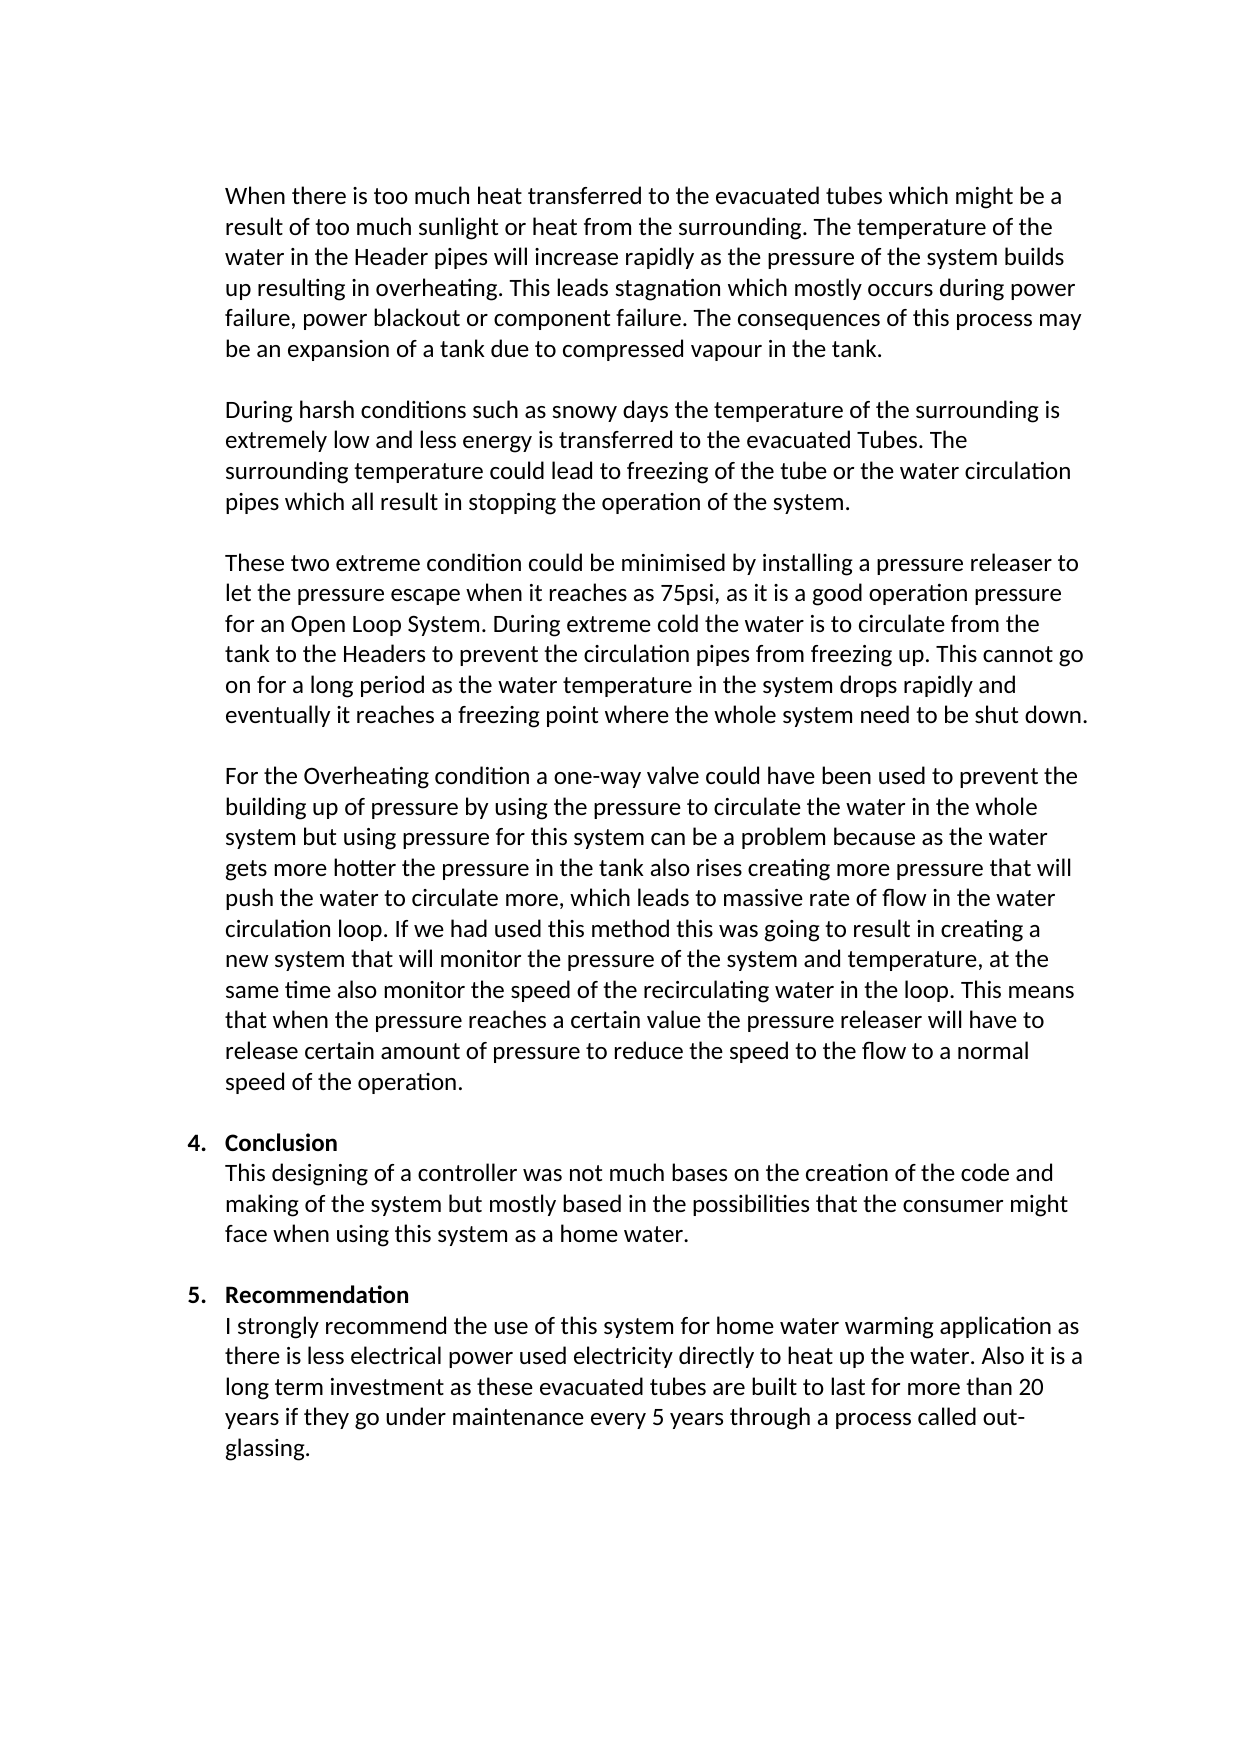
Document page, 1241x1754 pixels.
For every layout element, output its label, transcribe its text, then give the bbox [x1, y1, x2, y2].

text This designing of a controller was not much bases on the creation of the code and making of the system but mostly based in the possibilities that the consumer might face when using this system as a home water. [225, 1157, 1090, 1249]
text During harsh conditions such as snowy days the temperature of the surrounding is extremely low and less energy is transferred to the evacuated Tubes. The surrounding temperature could lead to freezing of the tube or the water circulation pipes which all result in stopping the operation of the system. [225, 394, 1090, 516]
text When there is too much heat transferred to the evacuated tubes which might be a result of too much sunlight or heat from the surrounding. The temperature of the water in the Header pipes will increase rapidly as the pressure of the system builds up resulting in overheating. This leads stagnation which mostly occurs during power failure, power blackout or component failure. The consequences of this process may be an expansion of a tank due to compressed vapour in the tank. [225, 181, 1090, 364]
text These two extreme condition could be minimised by installing a pressure releaser to let the pressure escape when it reaches as 75psi, as it is a good operation pressure for an Open Loop System. During extreme cold the water is to circulate from the tank to the Headers to prevent the circulation pipes from freezing up. This cannot go on for a long period as the water temperature in the system drops rapidly and eventually it reaches a freezing point where the whole system need to be shut down. [225, 547, 1090, 730]
list Recommendation [187, 1279, 1090, 1310]
text I strongly recommend the use of this system for home water warming application as there is less electrical power used electricity directly to heat up the water. Also it is a long term investment as these evacuated tubes are built to last for more than 20 years if they go under maintenance every 5 years through a process called out-glassing. [225, 1310, 1090, 1462]
list Conclusion [187, 1127, 1090, 1157]
text For the Overheating condition a one-way valve could have been used to prevent the building up of pressure by using the pressure to circulate the water in the whole system but using pressure for this system can be a problem because as the water gets more hotter the pressure in the tank also rises creating more pressure that will push the water to circulate more, which leads to massive rate of flow in the water circulation loop. If we had used this method this was going to result in creating a new system that will monitor the pressure of the system and temperature, at the same time also monitor the speed of the recirculating water in the loop. This means that when the pressure reaches a certain value the pressure releaser will have to release certain amount of pressure to reduce the speed to the flow to a normal speed of the operation. [225, 760, 1090, 1096]
